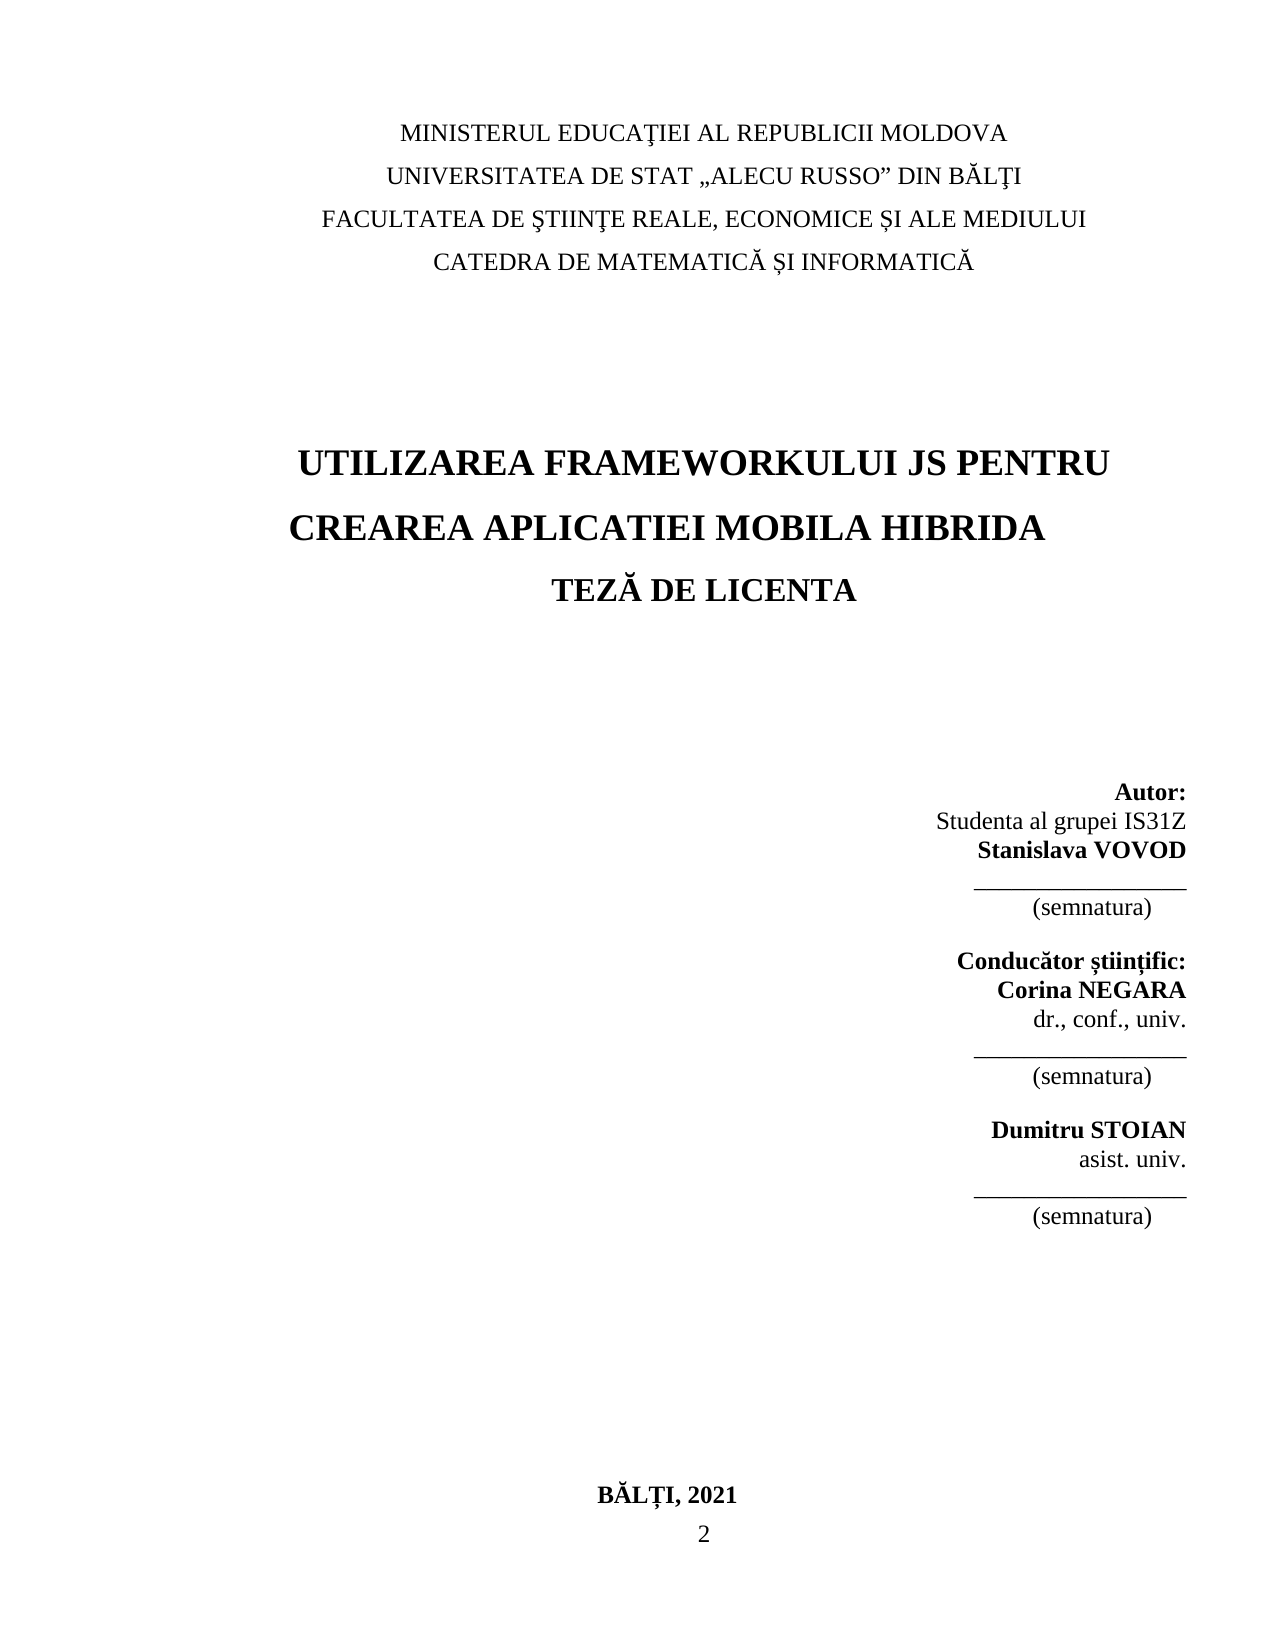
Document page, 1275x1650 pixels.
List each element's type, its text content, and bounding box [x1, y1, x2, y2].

text asist. univ. [148, 1144, 1186, 1172]
text CATEDRA DE MATEMATICĂ ȘI INFORMATICĂ [148, 247, 1186, 276]
text Dumitru STOIAN [148, 1115, 1186, 1144]
text (semnatura) [118, 1201, 1152, 1230]
text _________________ [118, 1172, 1186, 1201]
text dr., conf., univ. [148, 1004, 1186, 1032]
text MINISTERUL EDUCAŢIEI AL REPUBLICII MOLDOVA [148, 118, 1186, 147]
text Corina NEGARA [148, 975, 1186, 1004]
text _________________ [118, 1032, 1186, 1061]
text (semnatura) [118, 1061, 1152, 1090]
text TEZĂ DE LICENTA [148, 570, 1186, 608]
text Stanislava VOVOD [148, 835, 1186, 864]
text BĂLȚI, 2021 [148, 1480, 1186, 1509]
text UTILIZAREA FRAMEWORKULUI JS PENTRU CREAREA APLICATIEI MOBILA HIBRIDA [148, 441, 1186, 548]
text Autor: [148, 777, 1186, 806]
text _________________ [148, 864, 1186, 892]
text UNIVERSITATEA DE STAT „ALECU RUSSO” DIN BĂLŢI [148, 161, 1186, 190]
text Studenta al grupei IS31Z [148, 806, 1186, 835]
text Conducător științific: [148, 946, 1186, 975]
text (semnatura) [148, 892, 1152, 921]
text FACULTATEA DE ŞTIINŢE REALE, ECONOMICE ȘI ALE MEDIULUI [148, 204, 1186, 233]
